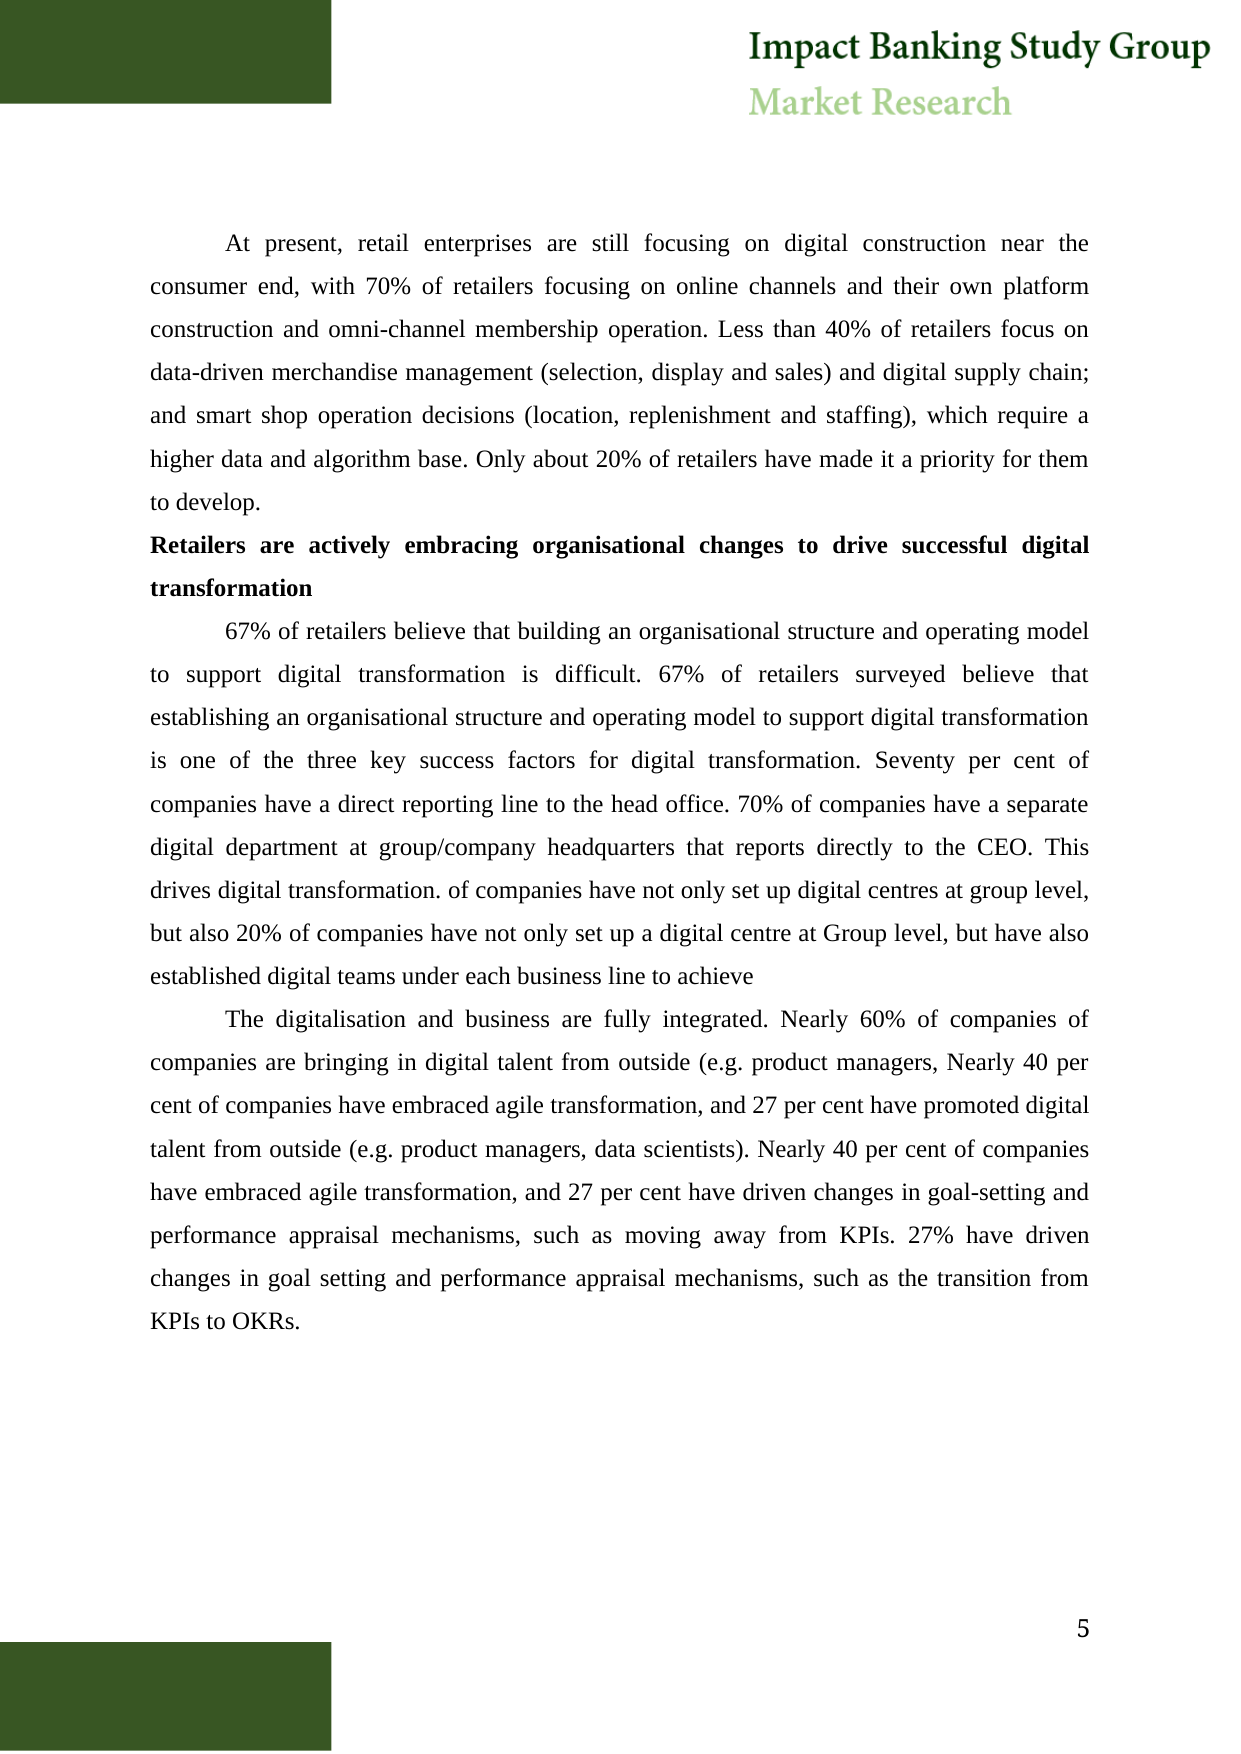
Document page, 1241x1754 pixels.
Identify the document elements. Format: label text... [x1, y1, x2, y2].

text 67% of retailers believe that building an organisational structure and operating model to support digital transformation is difficult. 67% of retailers surveyed believe that establishing an organisational structure and operating model to support digital transformation is one of the three key success factors for digital transformation. Seventy per cent of companies have a direct reporting line to the head office. 70% of companies have a separate digital department at group/company headquarters that reports directly to the CEO. This drives digital transformation. of companies have not only set up digital centres at group level, but also 20% of companies have not only set up a digital centre at Group level, but have also established digital teams under each business line to achieve [150, 616, 1090, 990]
picture [749, 27, 1217, 121]
text At present, retail enterprises are still focusing on digital construction near the consumer end, with 70% of retailers focusing on online channels and their own platform construction and omni-channel membership operation. Less than 40% of retailers focus on data-driven merchandise management (selection, display and sales) and digital supply chain; and smart shop operation decisions (location, replenishment and staffing), which require a higher data and algorithm base. Only about 20% of retailers have made it a priority for them to develop. [150, 228, 1090, 516]
text The digitalisation and business are fully integrated. Nearly 60% of companies of companies are bringing in digital talent from outside (e.g. product managers, Nearly 40 per cent of companies have embraced agile transformation, and 27 per cent have promoted digital talent from outside (e.g. product managers, data scientists). Nearly 40 per cent of companies have embraced agile transformation, and 27 per cent have driven changes in goal-setting and performance appraisal mechanisms, such as moving away from KPIs. 27% have driven changes in goal setting and performance appraisal mechanisms, such as the transition from KPIs to OKRs. [150, 1004, 1090, 1335]
text Retailers are actively embracing organisational changes to drive successful digital transformation [150, 530, 1090, 602]
